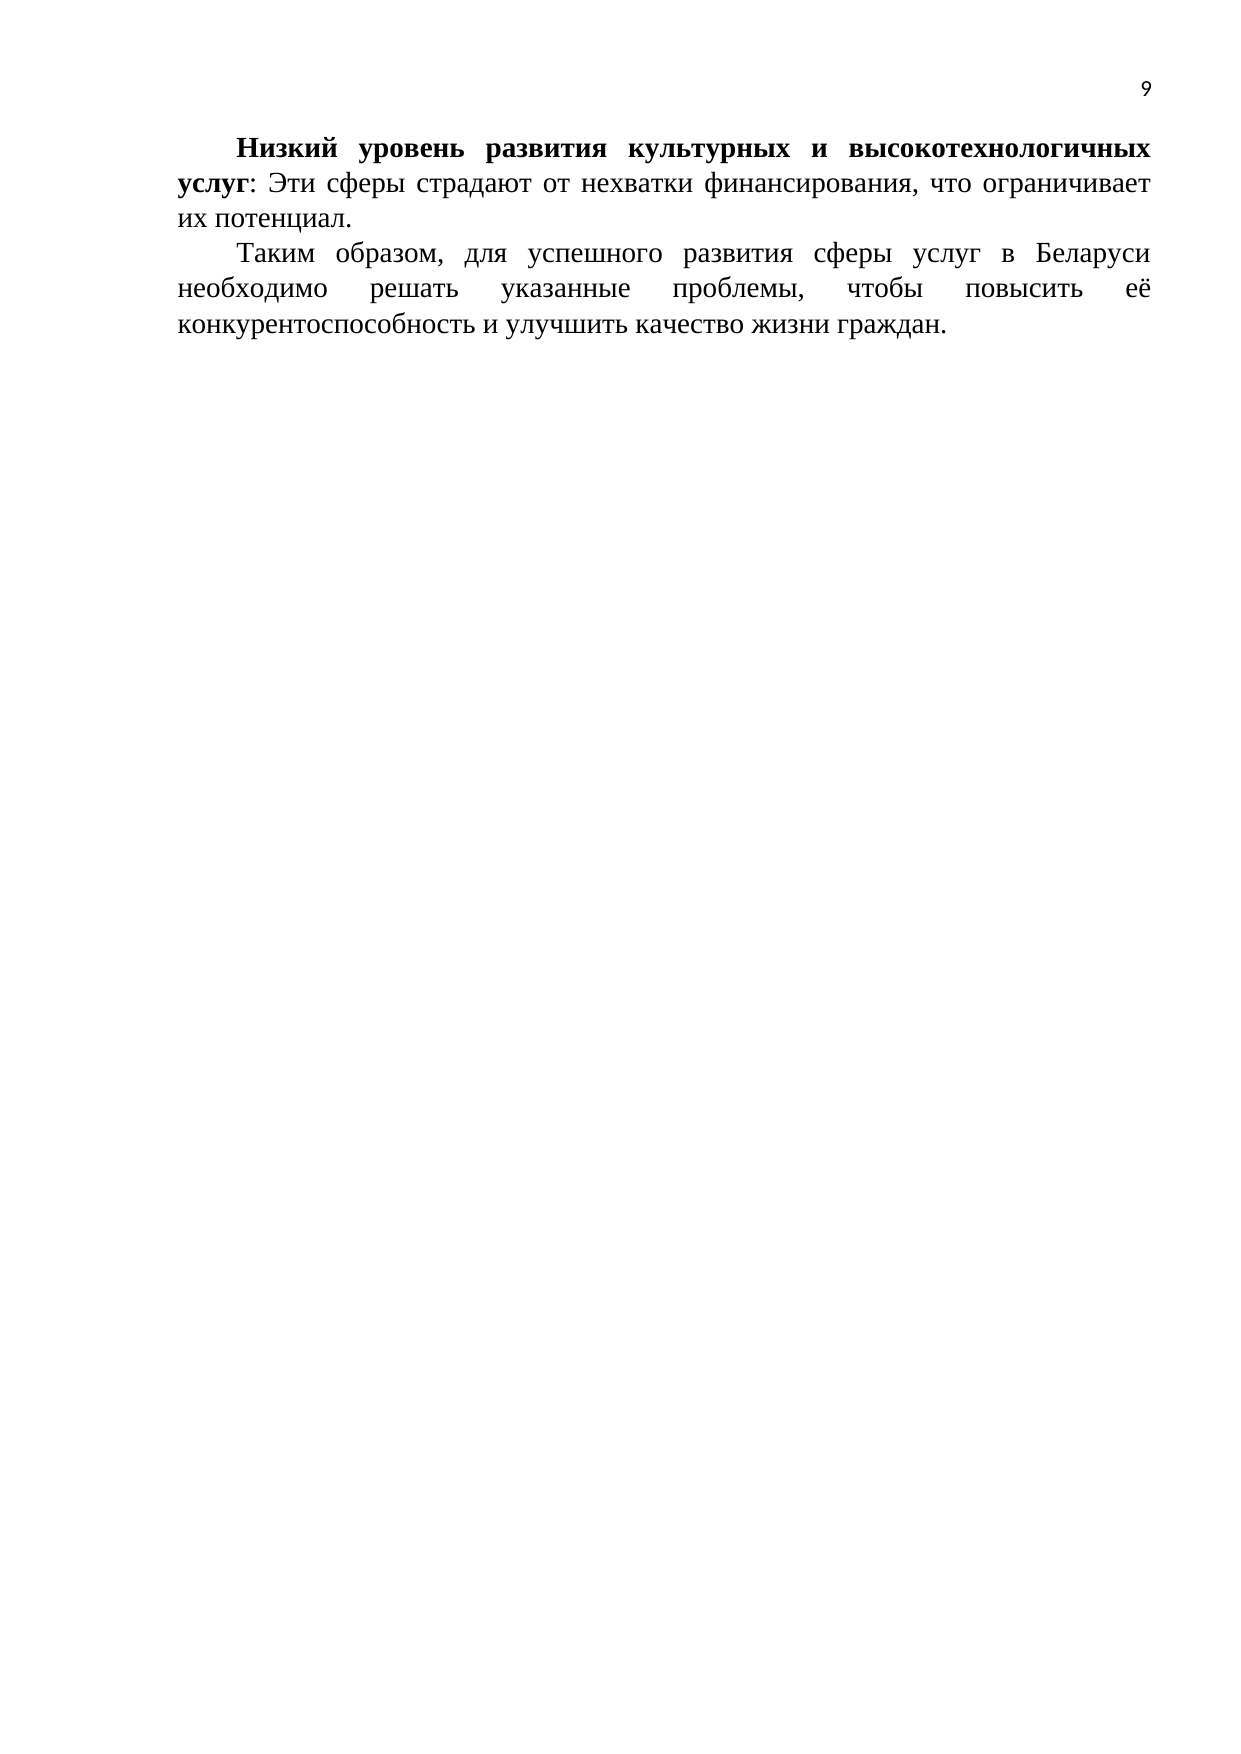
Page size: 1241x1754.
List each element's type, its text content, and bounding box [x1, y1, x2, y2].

text Таким образом, для успешного развития сферы услуг в Беларуси необходимо решать указанные проблемы, чтобы повысить её конкурентоспособность и улучшить качество жизни граждан. [177, 235, 1152, 339]
text Низкий уровень развития культурных и высокотехнологичных услуг: Эти сферы страдают от нехватки финансирования, что ограничивает их потенциал. [177, 130, 1152, 234]
